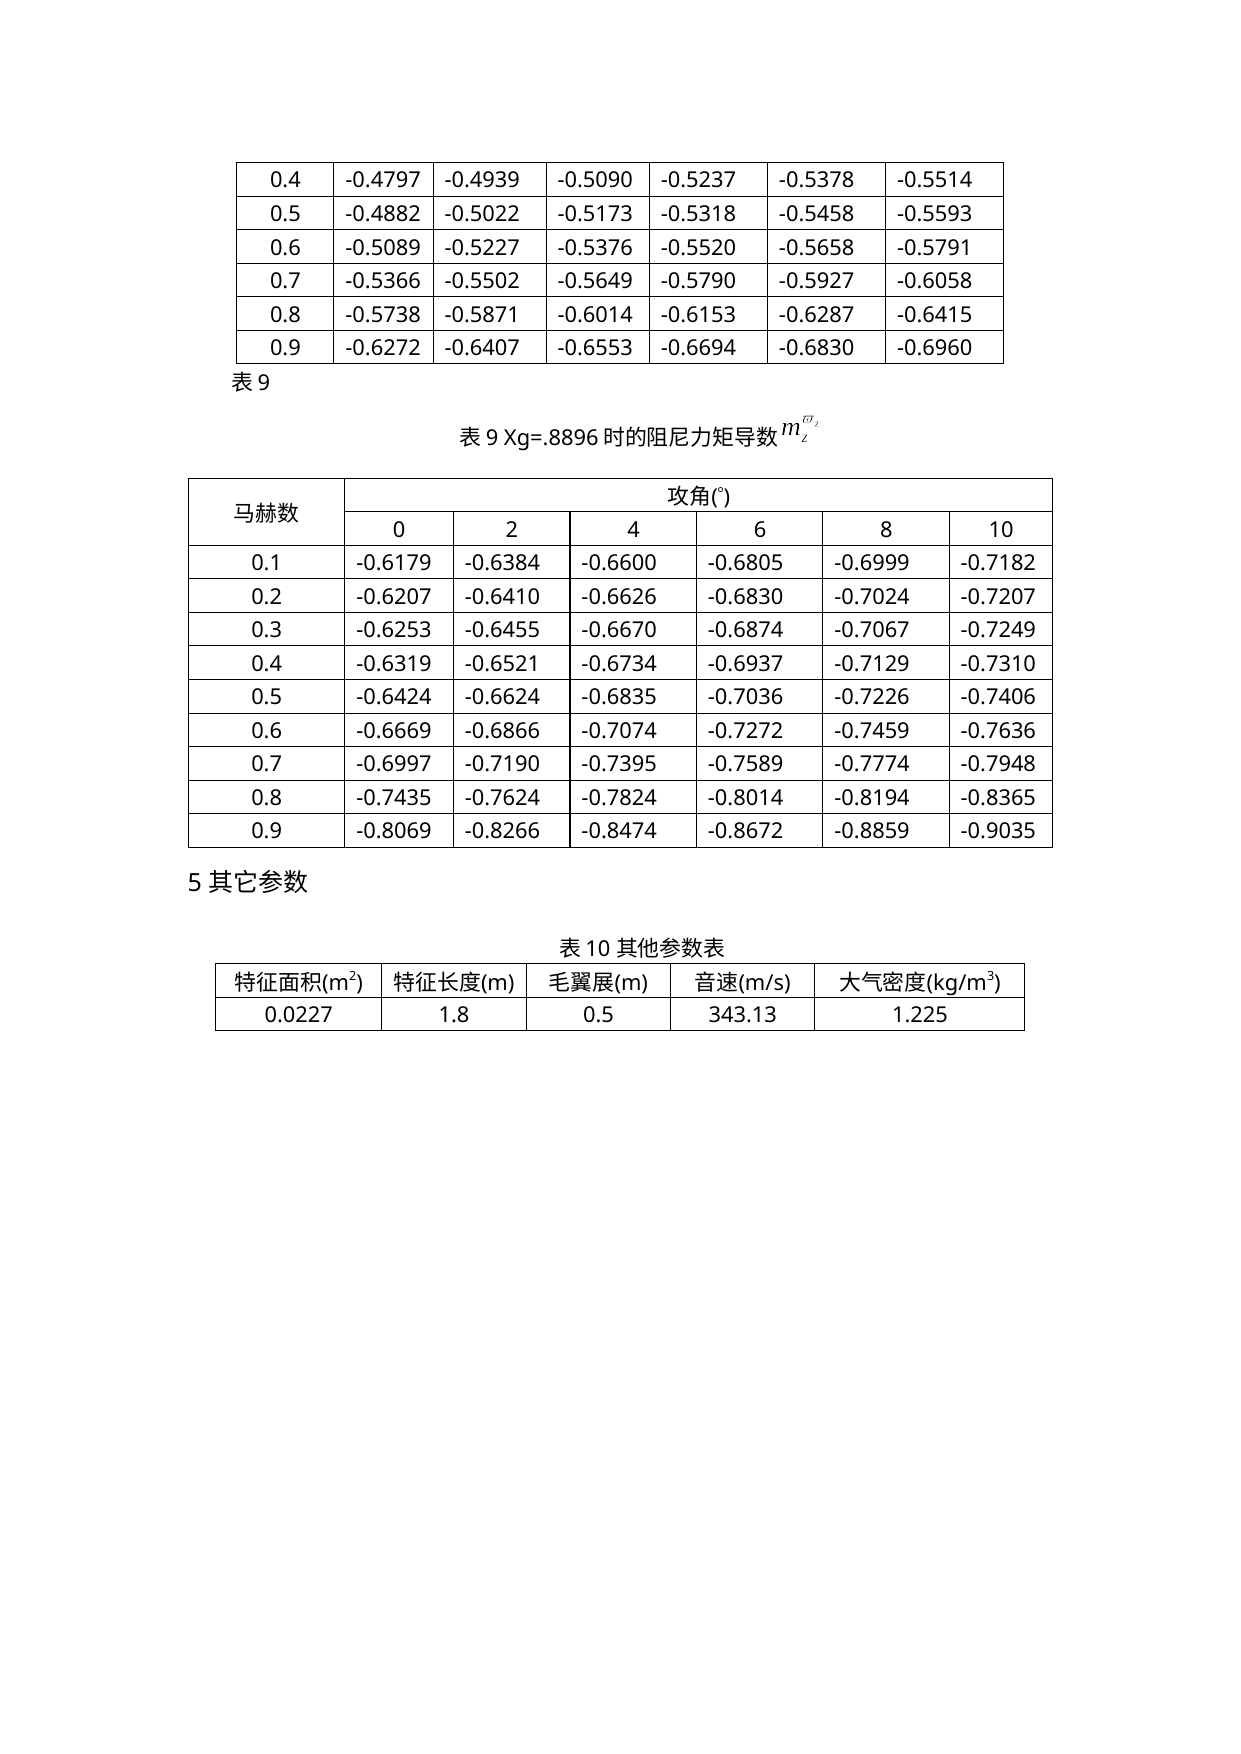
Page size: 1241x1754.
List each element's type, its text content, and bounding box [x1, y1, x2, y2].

table_cell 0.5 [189, 680, 344, 712]
table_cell 0.7 [189, 747, 344, 779]
table_cell 0.6 [237, 230, 333, 263]
table_header 音速(m/s) [671, 964, 814, 997]
table_cell -0.6455 [454, 613, 569, 645]
table_cell -0.5376 [547, 230, 649, 263]
table_cell -0.5790 [650, 264, 767, 296]
table_cell -0.7182 [950, 546, 1052, 578]
table_cell -0.6937 [697, 646, 822, 679]
table_cell -0.7207 [950, 579, 1052, 612]
table_cell -0.5927 [768, 264, 885, 296]
table_cell -0.6624 [454, 680, 569, 712]
table_cell -0.7129 [823, 646, 949, 679]
table_header 毛翼展(m) [527, 964, 670, 997]
table_cell -0.8194 [823, 781, 949, 813]
table_cell -0.6410 [454, 579, 569, 612]
table_cell -0.5089 [334, 230, 433, 263]
table_cell -0.6207 [345, 579, 453, 612]
table_cell -0.5227 [434, 230, 546, 263]
table_cell -0.6521 [454, 646, 569, 679]
table_cell -0.5738 [334, 297, 433, 330]
table_cell -0.7074 [571, 714, 696, 746]
table_cell -0.5871 [434, 297, 546, 330]
table_cell -0.8859 [823, 814, 949, 847]
table_cell -0.5502 [434, 264, 546, 296]
table_cell 0.8 [237, 297, 333, 330]
table_cell 0.0227 [216, 998, 381, 1030]
table_cell -0.4882 [334, 197, 433, 229]
table_cell -0.6287 [768, 297, 885, 330]
table_cell 0.5 [527, 998, 670, 1030]
table_cell -0.7406 [950, 680, 1052, 712]
table_cell 2 [454, 512, 569, 545]
table_cell 0 [345, 512, 453, 545]
table_cell -0.6626 [571, 579, 696, 612]
table_cell -0.8069 [345, 814, 453, 847]
table_cell 0.9 [237, 331, 333, 363]
table_cell -0.5791 [886, 230, 1003, 263]
table_cell -0.7036 [697, 680, 822, 712]
table_cell -0.5658 [768, 230, 885, 263]
table_cell 0.4 [237, 163, 333, 196]
table_cell -0.6253 [345, 613, 453, 645]
table_cell -0.5378 [768, 163, 885, 196]
table_cell 10 [950, 512, 1052, 545]
table_cell -0.5649 [547, 264, 649, 296]
table_cell -0.7459 [823, 714, 949, 746]
table_cell -0.6960 [886, 331, 1003, 363]
table_cell 0.3 [189, 613, 344, 645]
table_cell -0.5514 [886, 163, 1003, 196]
table_cell -0.5237 [650, 163, 767, 196]
text 表9 Xg=.8896时的阻尼力矩导数 [187, 397, 1053, 462]
table_cell -0.6835 [571, 680, 696, 712]
table_cell -0.6058 [886, 264, 1003, 296]
table_header 大气密度(kg/m3) [815, 964, 1024, 997]
table_cell 0.2 [189, 579, 344, 612]
table_cell 0.5 [237, 197, 333, 229]
table_cell -0.6830 [697, 579, 822, 612]
table_cell -0.7824 [571, 781, 696, 813]
table_cell -0.4797 [334, 163, 433, 196]
table_cell -0.5458 [768, 197, 885, 229]
table_cell -0.5593 [886, 197, 1003, 229]
table_cell -0.7249 [950, 613, 1052, 645]
text 表10 其他参数表 [187, 931, 1053, 963]
table_header 特征长度(m) [382, 964, 526, 997]
table_cell -0.7395 [571, 747, 696, 779]
table_cell -0.7310 [950, 646, 1052, 679]
table_cell 0.6 [189, 714, 344, 746]
table_cell -0.7624 [454, 781, 569, 813]
table_cell -0.5366 [334, 264, 433, 296]
text 5 其它参数 [187, 848, 1053, 913]
table_cell -0.6384 [454, 546, 569, 578]
table_cell -0.7948 [950, 747, 1052, 779]
table_cell -0.6424 [345, 680, 453, 712]
table_cell -0.4939 [434, 163, 546, 196]
table_cell -0.5022 [434, 197, 546, 229]
table_cell -0.8474 [571, 814, 696, 847]
table_cell -0.8365 [950, 781, 1052, 813]
table_cell -0.6874 [697, 613, 822, 645]
table_cell -0.7589 [697, 747, 822, 779]
table_cell -0.5520 [650, 230, 767, 263]
table_cell 0.9 [189, 814, 344, 847]
table_cell 0.1 [189, 546, 344, 578]
table_cell -0.7067 [823, 613, 949, 645]
table_cell -0.6014 [547, 297, 649, 330]
table_cell 343.13 [671, 998, 814, 1030]
table_cell -0.7774 [823, 747, 949, 779]
table_cell -0.6553 [547, 331, 649, 363]
table_cell 8 [823, 512, 949, 545]
table_header 特征面积(m2) [216, 964, 381, 997]
table_cell 6 [697, 512, 822, 545]
table_cell 0.7 [237, 264, 333, 296]
table_cell -0.6272 [334, 331, 433, 363]
table_cell 1.8 [382, 998, 526, 1030]
text 表9 [187, 364, 1053, 397]
table_cell -0.7272 [697, 714, 822, 746]
table_cell 1.225 [815, 998, 1024, 1030]
table_cell -0.6153 [650, 297, 767, 330]
table_cell -0.8014 [697, 781, 822, 813]
table_cell -0.7190 [454, 747, 569, 779]
table_cell -0.6415 [886, 297, 1003, 330]
table_cell -0.7435 [345, 781, 453, 813]
table_cell -0.6600 [571, 546, 696, 578]
table_cell -0.5173 [547, 197, 649, 229]
table_header 马赫数 [189, 479, 344, 545]
table_cell -0.6830 [768, 331, 885, 363]
table_cell 4 [571, 512, 696, 545]
table_cell 0.8 [189, 781, 344, 813]
table_cell -0.6805 [697, 546, 822, 578]
table_cell -0.7024 [823, 579, 949, 612]
table_cell -0.6179 [345, 546, 453, 578]
table_cell -0.6734 [571, 646, 696, 679]
table_cell -0.6669 [345, 714, 453, 746]
table_cell -0.7636 [950, 714, 1052, 746]
table_cell -0.5090 [547, 163, 649, 196]
table_cell -0.6319 [345, 646, 453, 679]
table_cell -0.8672 [697, 814, 822, 847]
table_cell -0.6670 [571, 613, 696, 645]
table_cell -0.6407 [434, 331, 546, 363]
table_header 攻角() [345, 479, 1052, 511]
table_cell -0.6997 [345, 747, 453, 779]
table_cell -0.7226 [823, 680, 949, 712]
table_cell -0.8266 [454, 814, 569, 847]
table_cell -0.5318 [650, 197, 767, 229]
table_cell -0.6999 [823, 546, 949, 578]
table_cell -0.9035 [950, 814, 1052, 847]
table_cell -0.6694 [650, 331, 767, 363]
table_cell -0.6866 [454, 714, 569, 746]
table_cell 0.4 [189, 646, 344, 679]
